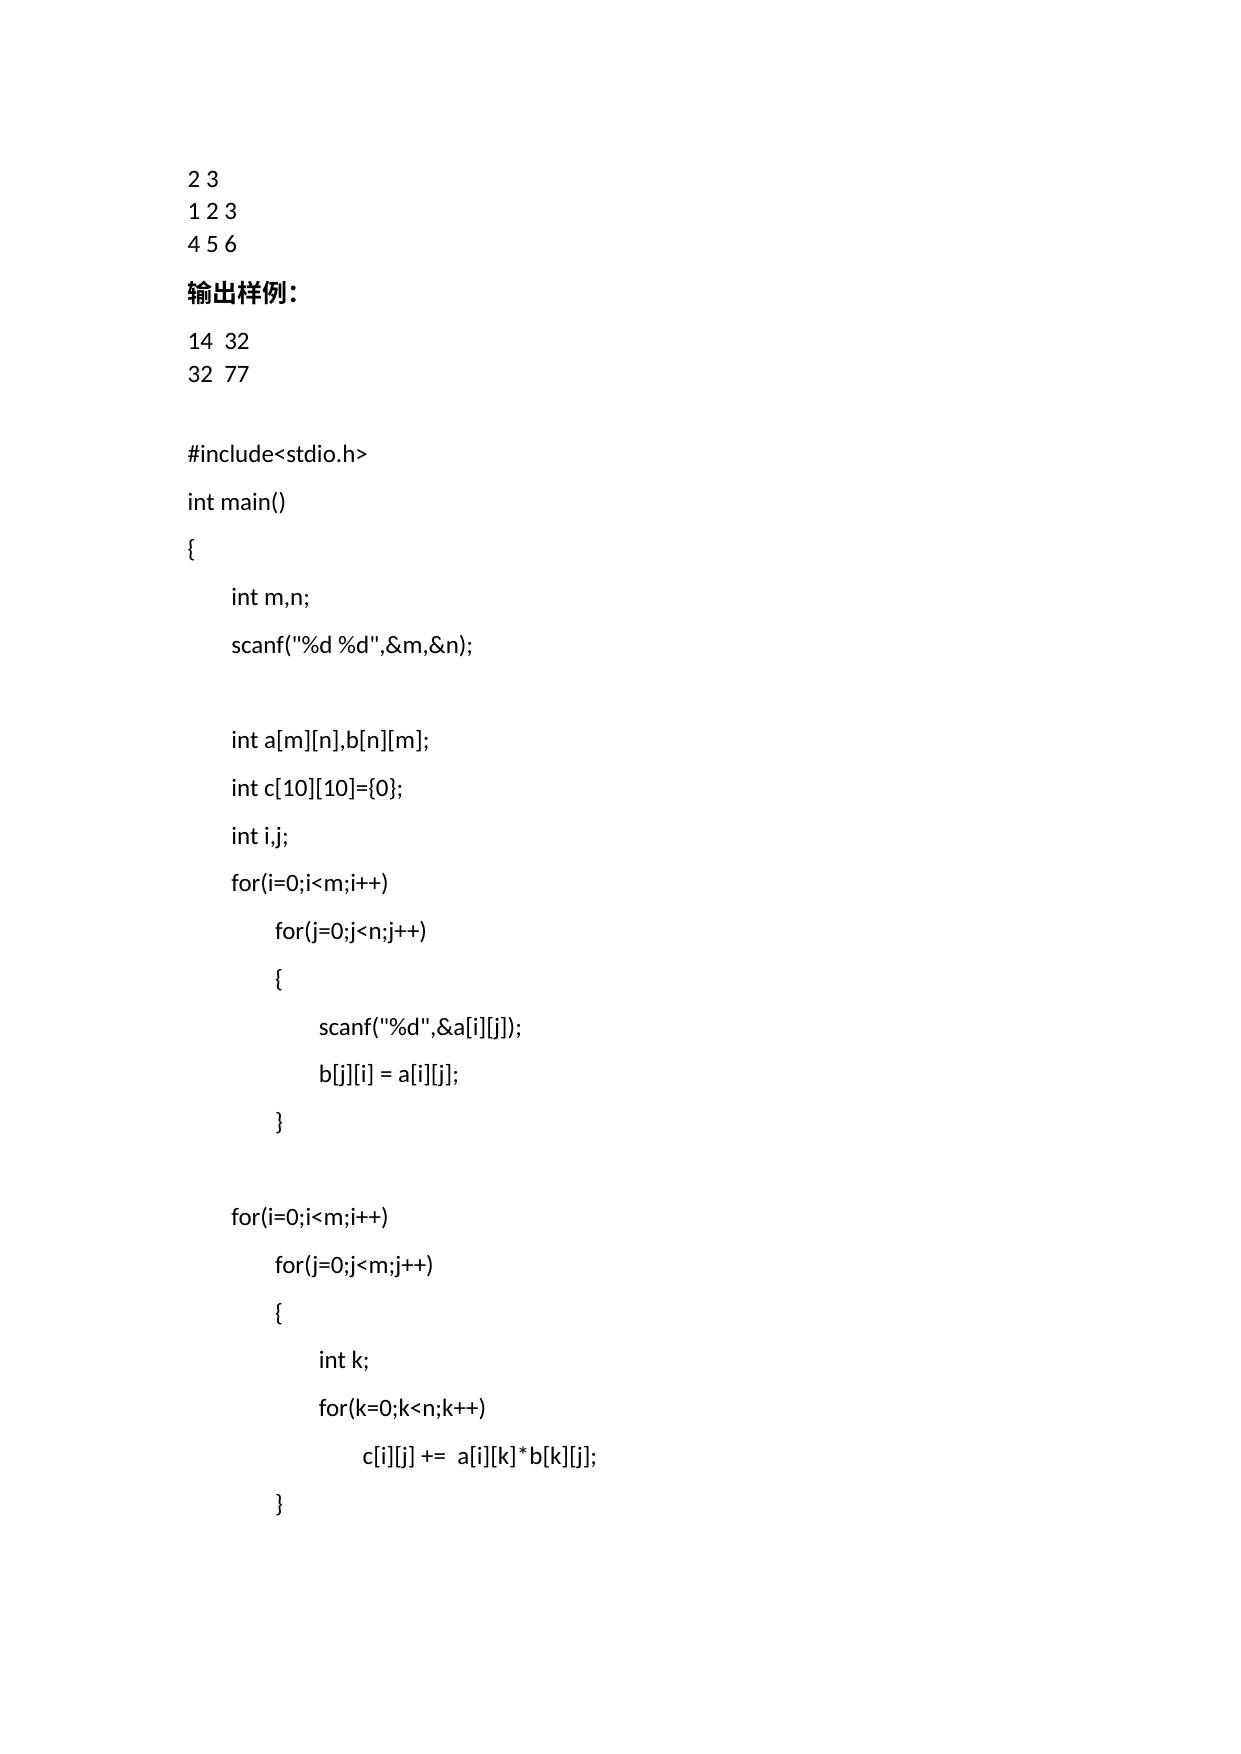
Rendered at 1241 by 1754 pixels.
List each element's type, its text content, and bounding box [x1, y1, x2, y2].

text int c[10][10]={0}; [187, 771, 1053, 804]
text int k; [187, 1344, 1053, 1376]
text 32 77 [187, 357, 1053, 389]
text { [187, 1296, 1053, 1328]
text } [187, 1105, 1053, 1138]
text { [187, 533, 1053, 565]
text int m,n; [187, 580, 1053, 613]
text for(i=0;i<m;i++) [187, 867, 1053, 899]
text int main() [187, 485, 1053, 517]
text for(j=0;j<m;j++) [187, 1248, 1053, 1281]
text int a[m][n],b[n][m]; [187, 723, 1053, 756]
text scanf("%d %d",&m,&n); [187, 628, 1053, 661]
text b[j][i] = a[i][j]; [187, 1057, 1053, 1090]
text for(i=0;i<m;i++) [187, 1201, 1053, 1233]
text } [187, 1487, 1053, 1519]
text 2 3 [187, 162, 1053, 194]
text 1 2 3 [187, 194, 1053, 227]
text scanf("%d",&a[i][j]); [187, 1010, 1053, 1042]
text 输出样例： [187, 259, 1053, 324]
text for(k=0;k<n;k++) [187, 1391, 1053, 1424]
text c[i][j] += a[i][k]*b[k][j]; [187, 1439, 1053, 1472]
text for(j=0;j<n;j++) [187, 914, 1053, 947]
text int i,j; [187, 819, 1053, 851]
text #include<stdio.h> [187, 437, 1053, 470]
text 4 5 6 [187, 227, 1053, 259]
text 14 32 [187, 324, 1053, 357]
text { [187, 962, 1053, 994]
